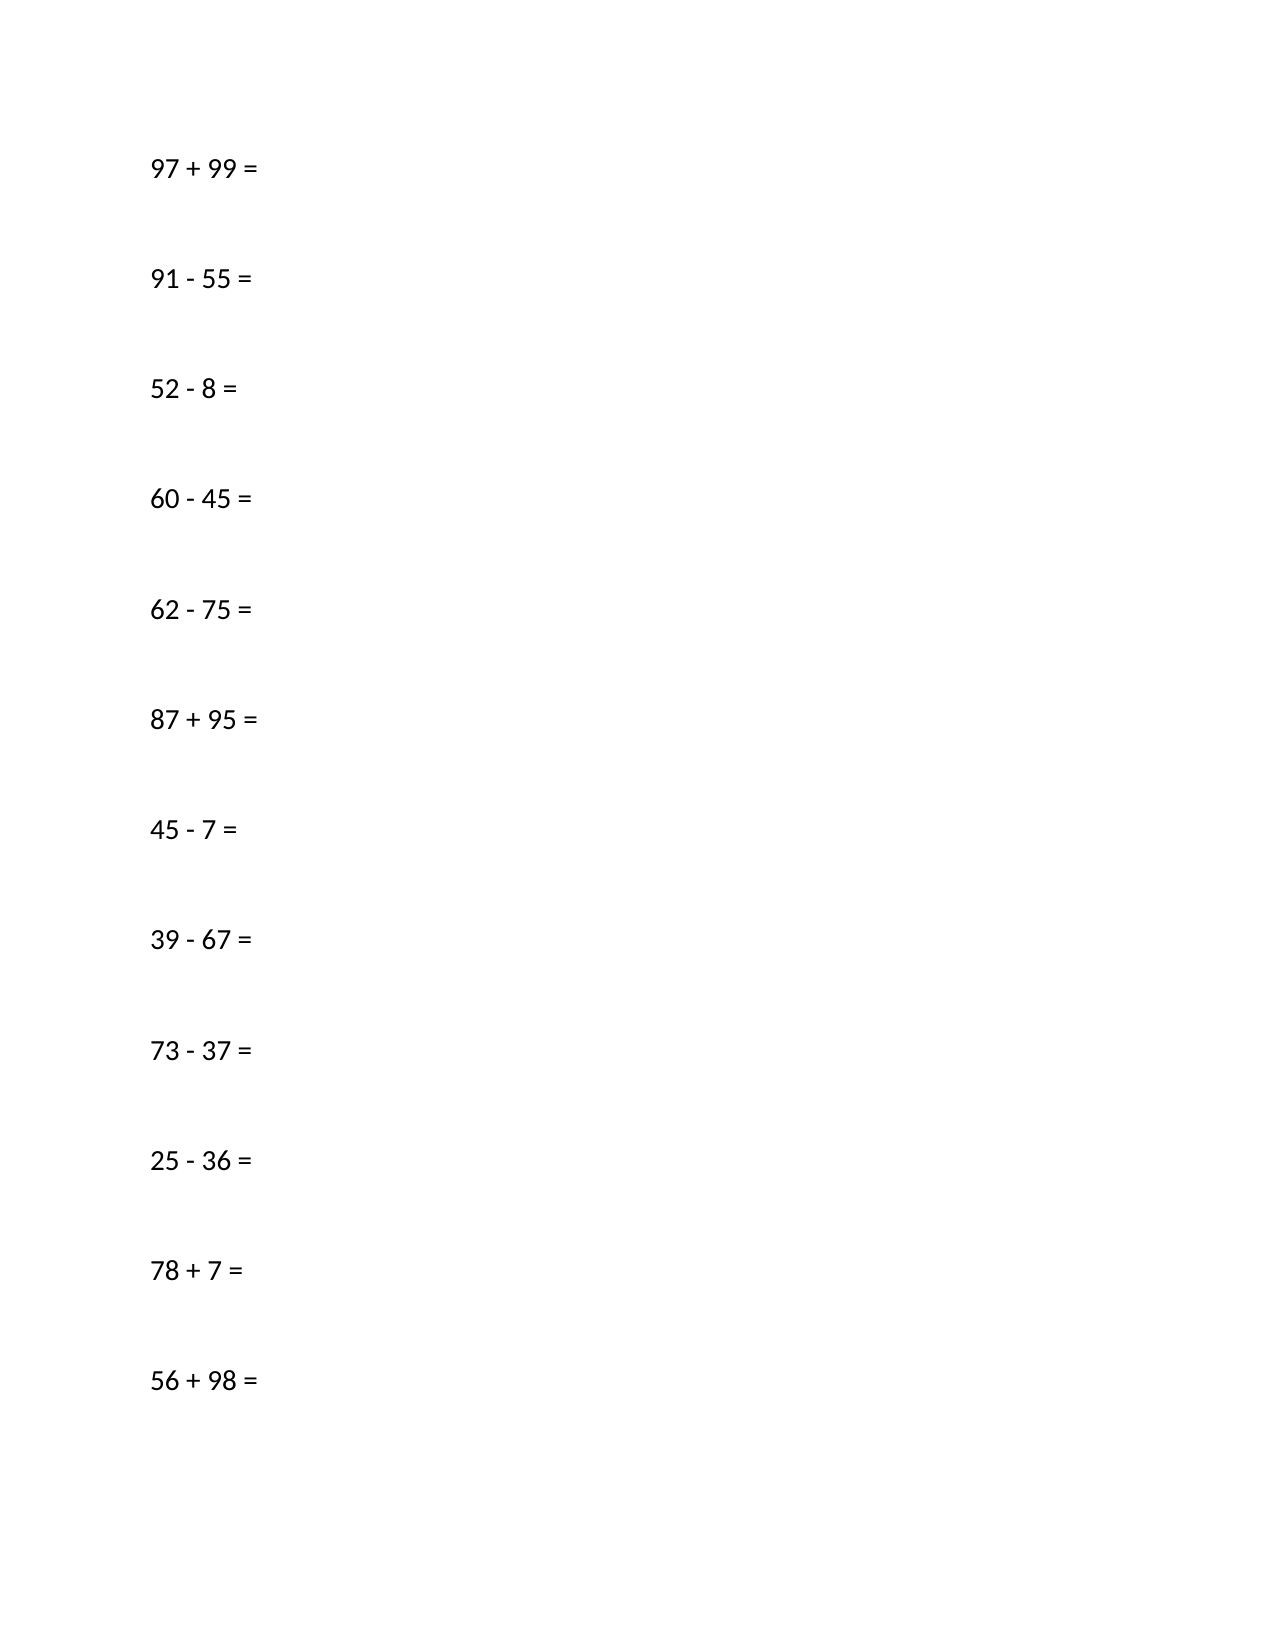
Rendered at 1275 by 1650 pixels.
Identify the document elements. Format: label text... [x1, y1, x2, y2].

text 73 - 37 = [150, 1032, 1125, 1067]
text 91 - 55 = [150, 260, 1125, 296]
text 25 - 36 = [150, 1142, 1125, 1177]
text 45 - 7 = [150, 811, 1125, 847]
text 60 - 45 = [150, 481, 1125, 516]
text 56 + 98 = [150, 1362, 1125, 1398]
text 87 + 95 = [150, 701, 1125, 737]
text 97 + 99 = [150, 150, 1125, 186]
text 52 - 8 = [150, 370, 1125, 406]
text 39 - 67 = [150, 921, 1125, 957]
text 78 + 7 = [150, 1252, 1125, 1288]
text 62 - 75 = [150, 591, 1125, 626]
